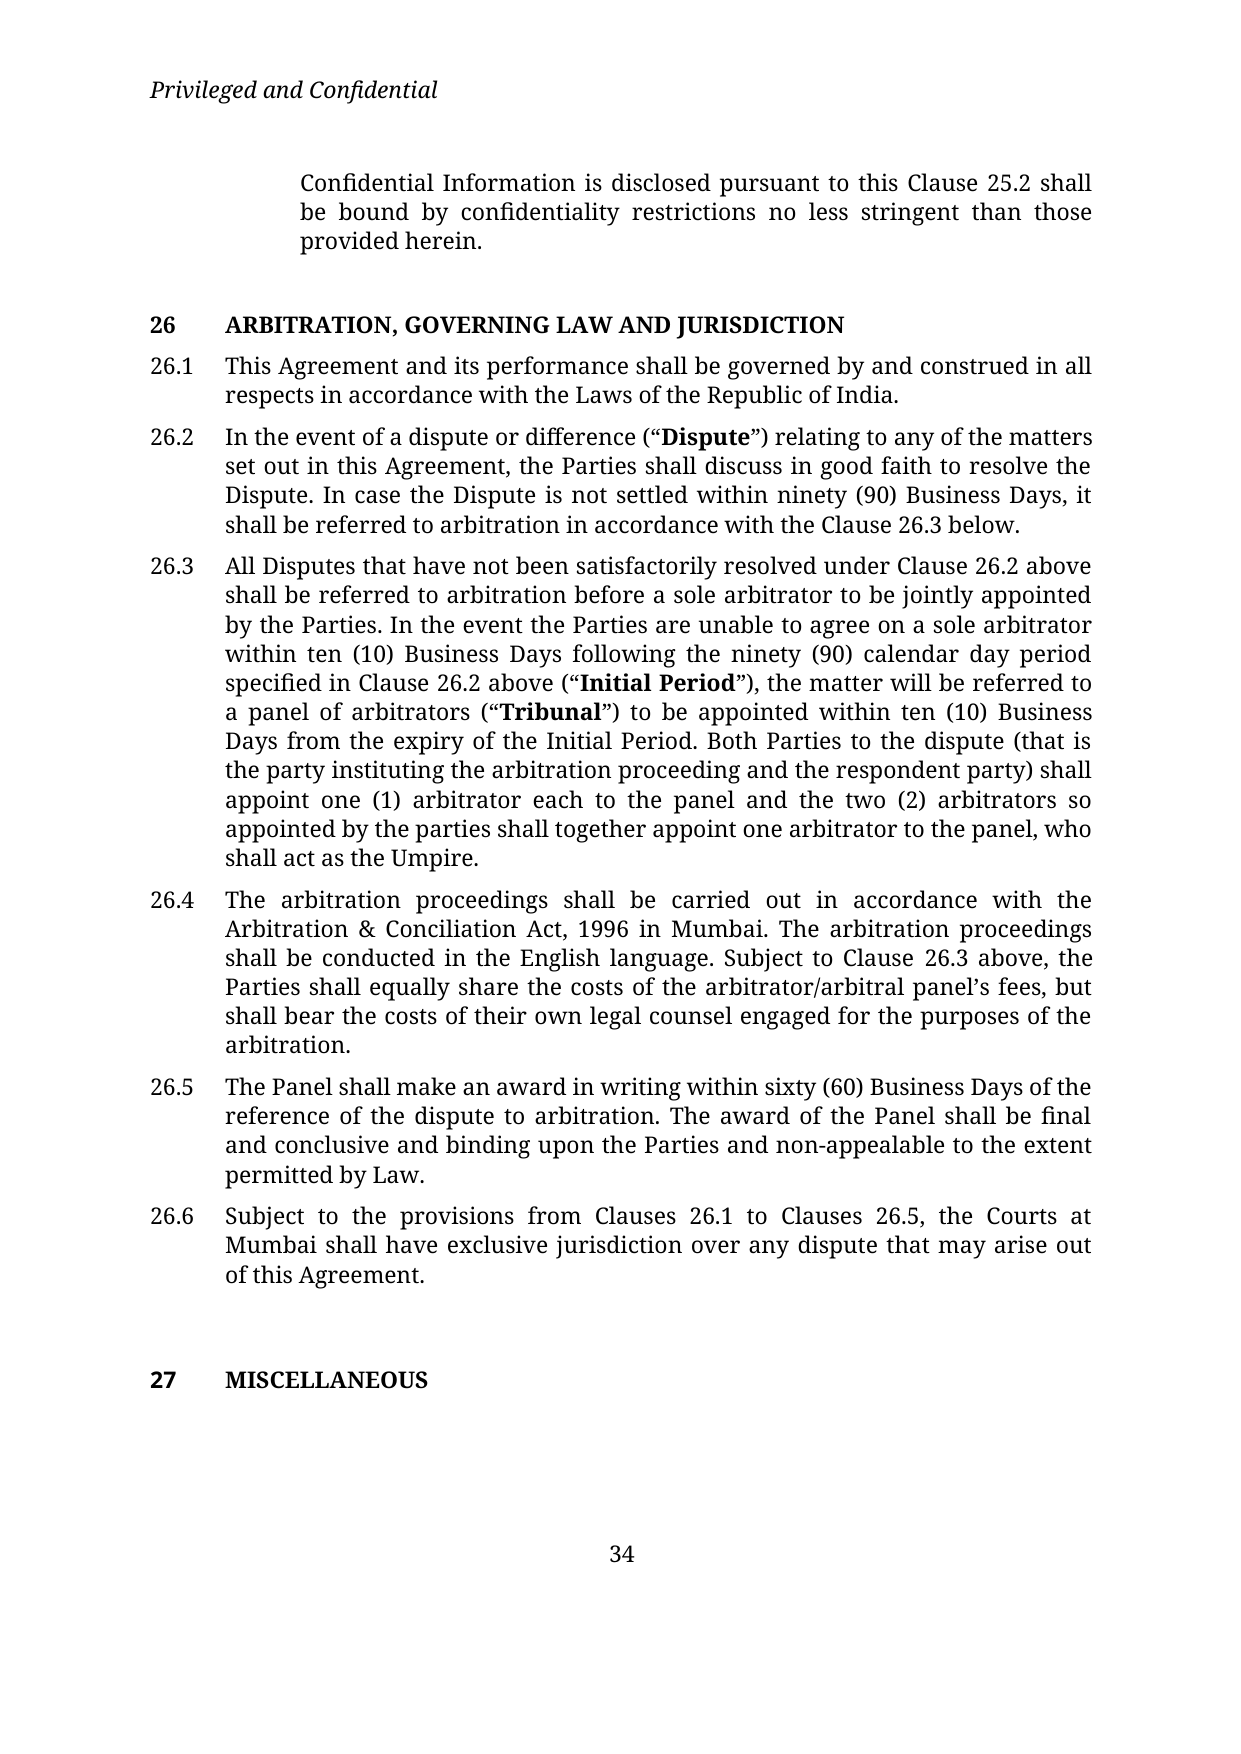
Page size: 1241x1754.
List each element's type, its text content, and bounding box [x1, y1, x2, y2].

list The arbitration proceedings shall be carried out in accordance with the Arbitration & Conciliation Act, 1996 in Mumbai. The arbitration proceedings shall be conducted in the English language. Subject to Clause 26.3 above, the Parties shall equally share the costs of the arbitrator/arbitral panel’s fees, but shall bear the costs of their own legal counsel engaged for the purposes of the arbitration. [150, 885, 1093, 1060]
list This Agreement and its performance shall be governed by and construed in all respects in accordance with the Laws of the Republic of India. [150, 351, 1093, 410]
list All Disputes that have not been satisfactorily resolved under Clause 26.2 above shall be referred to arbitration before a sole arbitrator to be jointly appointed by the Parties. In the event the Parties are unable to agree on a sole arbitrator within ten (10) Business Days following the ninety (90) calendar day period specified in Clause 26.2 above (“Initial Period”), the matter will be referred to a panel of arbitrators (“Tribunal”) to be appointed within ten (10) Business Days from the expiry of the Initial Period. Both Parties to the dispute (that is the party instituting the arbitration proceeding and the respondent party) shall appoint one (1) arbitrator each to the panel and the two (2) arbitrators so appointed by the parties shall together appoint one arbitrator to the panel, who shall act as the Umpire. [150, 551, 1093, 872]
list MISCELLANEOUS [150, 1364, 1093, 1395]
list Subject to the provisions from Clauses 26.1 to Clauses 26.5, the Courts at Mumbai shall have exclusive jurisdiction over any dispute that may arise out of this Agreement. [150, 1201, 1093, 1289]
list ARBITRATION, GOVERNING LAW AND JURISDICTION [150, 310, 1093, 339]
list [225, 168, 1093, 256]
list The Panel shall make an award in writing within sixty (60) Business Days of the reference of the dispute to arbitration. The award of the Panel shall be final and conclusive and binding upon the Parties and non-appealable to the extent permitted by Law. [150, 1072, 1093, 1189]
list In the event of a dispute or difference (“Dispute”) relating to any of the matters set out in this Agreement, the Parties shall discuss in good faith to resolve the Dispute. In case the Dispute is not settled within ninety (90) Business Days, it shall be referred to arbitration in accordance with the Clause 26.3 below. [150, 422, 1093, 539]
